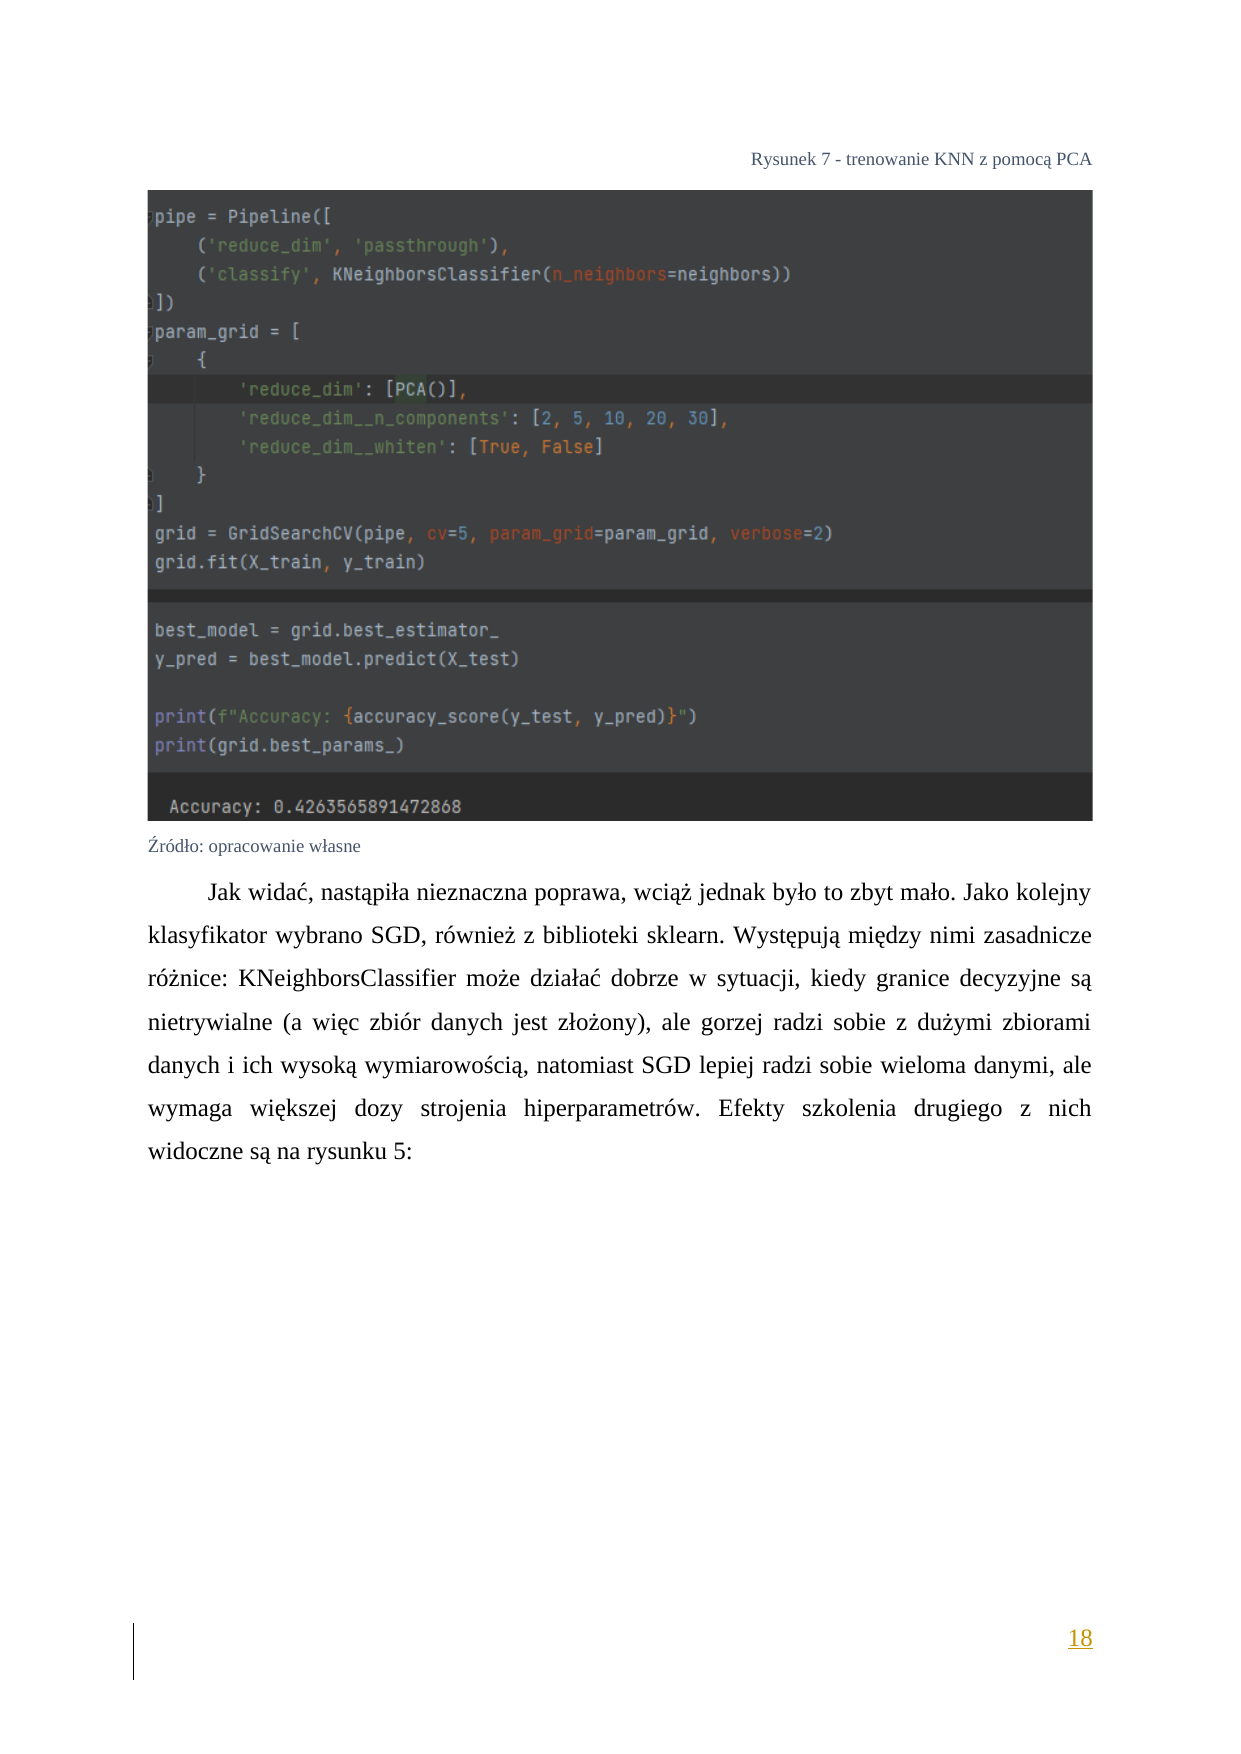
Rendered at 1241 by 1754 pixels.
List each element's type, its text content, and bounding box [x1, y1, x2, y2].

text Rysunek - trenowanie KNN z pomocą PCA [148, 148, 1093, 169]
text Jak widać, nastąpiła nieznaczna poprawa, wciąż jednak było to zbyt mało. Jako kolejny klasyfikator wybrano SGD, również z biblioteki sklearn. Występują między nimi zasadnicze różnice: KNeighborsClassifier może działać dobrze w sytuacji, kiedy granice decyzyjne są nietrywialne (a więc zbiór danych jest złożony), ale gorzej radzi sobie z dużymi zbiorami danych i ich wysoką wymiarowością, natomiast SGD lepiej radzi sobie wieloma danymi, ale wymaga większej dozy strojenia hiperparametrów. Efekty szkolenia drugiego z nich widoczne są na rysunku 5: [148, 877, 1093, 1165]
text Źródło: opracowanie własne [148, 835, 1093, 856]
picture [147, 190, 1093, 821]
